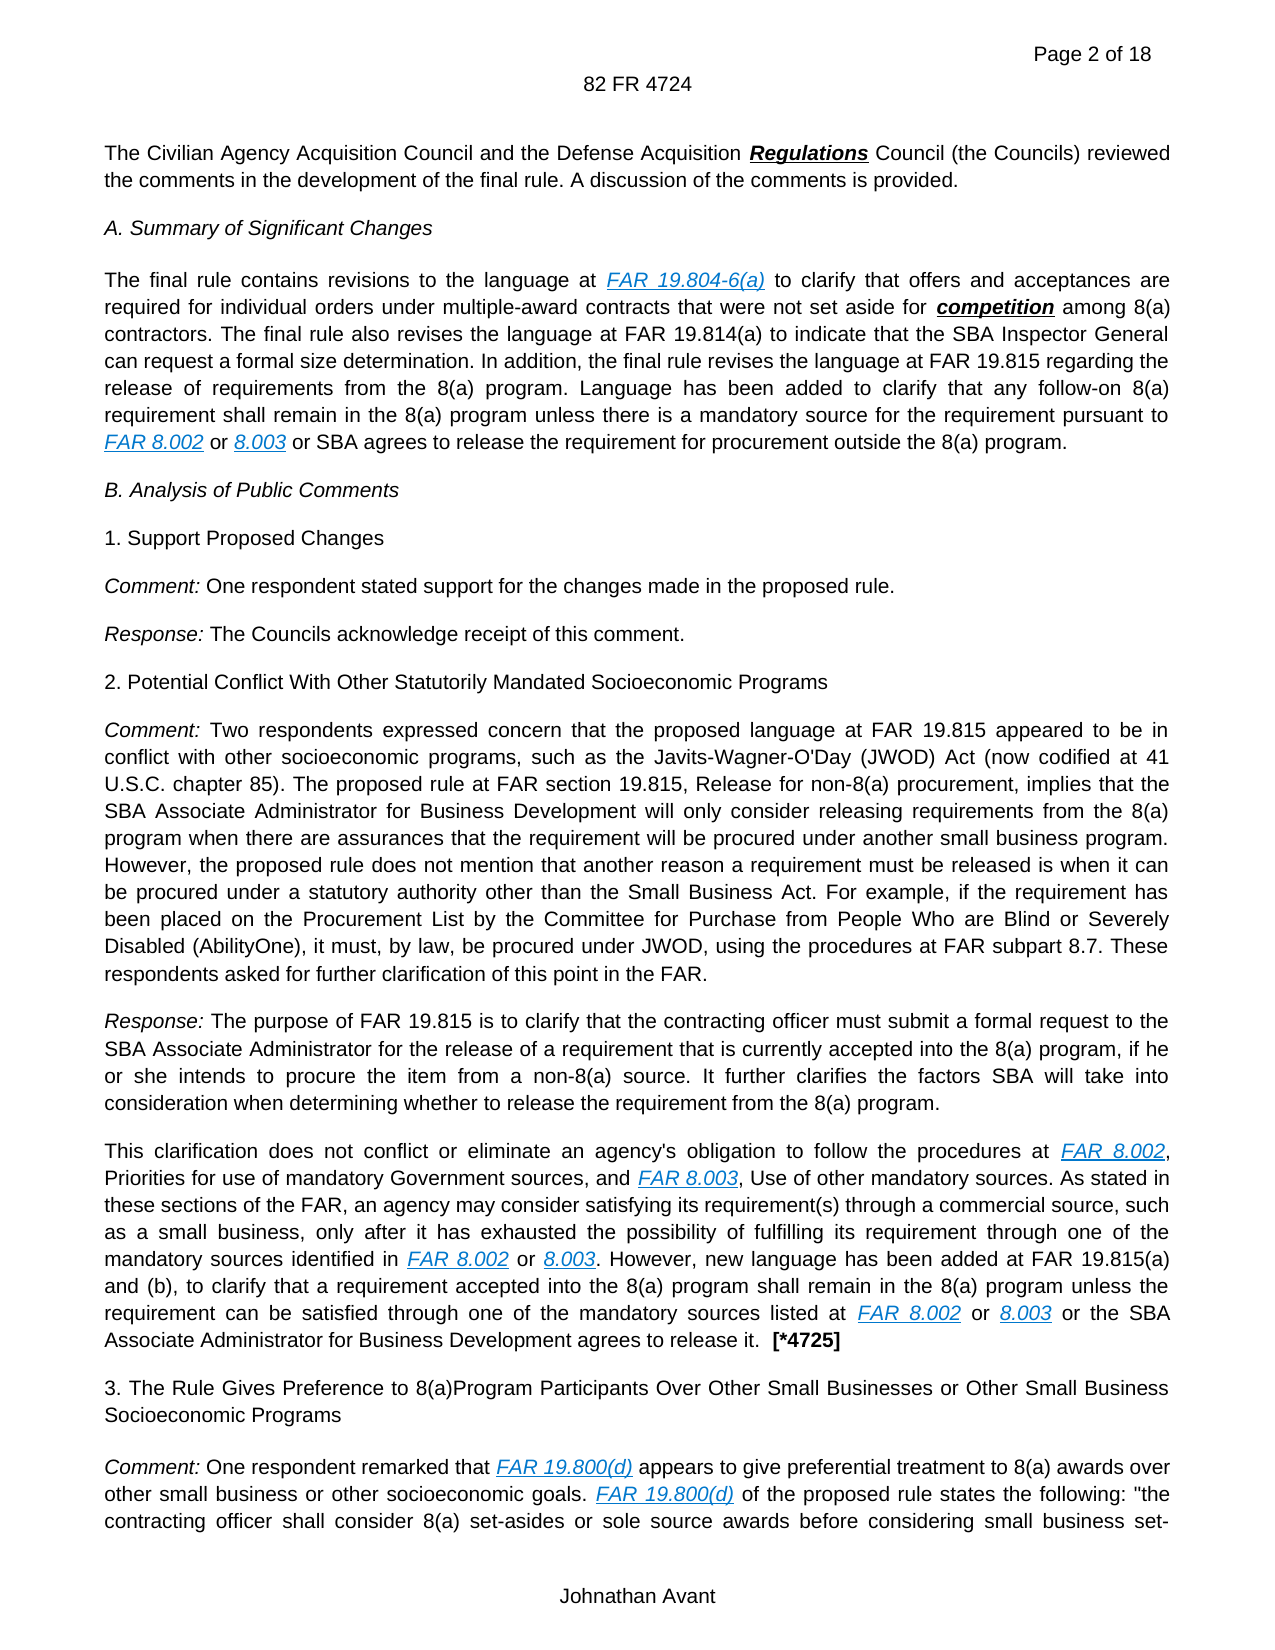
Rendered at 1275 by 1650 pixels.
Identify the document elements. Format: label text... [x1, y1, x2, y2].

text 3. The Rule Gives Preference to 8(a)Program Participants Over Other Small Businesses or Other Small Business Socioeconomic Programs [104, 1373, 1171, 1427]
text Comment: Two respondents expressed concern that the proposed language at FAR 19.815 appeared to be in conflict with other socioeconomic programs, such as the Javits-Wagner-O'Day (JWOD) Act (now codified at 41 U.S.C. chapter 85). The proposed rule at FAR section 19.815, Release for non-8(a) procurement, implies that the SBA Associate Administrator for Business Development will only consider releasing requirements from the 8(a) program when there are assurances that the requirement will be procured under another small business program. However, the proposed rule does not mention that another reason a requirement must be released is when it can be procured under a statutory authority other than the Small Business Act. For example, if the requirement has been placed on the Procurement List by the Committee for Purchase from People Who are Blind or Severely Disabled (AbilityOne), it must, by law, be procured under JWOD, using the procedures at FAR subpart 8.7. These respondents asked for further clarification of this point in the FAR. [104, 714, 1171, 985]
text A. Summary of Significant Changes [104, 212, 1171, 239]
text Response: The Councils acknowledge receipt of this comment. [104, 619, 1171, 646]
text The Civilian Agency Acquisition Council and the Defense Acquisition Regulations Council (the Councils) reviewed the comments in the development of the final rule. A discussion of the comments is provided. [104, 137, 1171, 192]
text Comment: One respondent stated support for the changes made in the proposed rule. [104, 571, 1171, 598]
text Response: The purpose of FAR 19.815 is to clarify that the contracting officer must submit a formal request to the SBA Associate Administrator for the release of a requirement that is currently accepted into the 8(a) program, if he or she intends to procure the item from a non-8(a) source. It further clarifies the factors SBA will take into consideration when determining whether to release the requirement from the 8(a) program. [104, 1006, 1171, 1114]
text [104, 1452, 1171, 1533]
text This clarification does not conflict or eliminate an agency's obligation to follow the procedures at FAR 8.002, Priorities for use of mandatory Government sources, and FAR 8.003, Use of other mandatory sources. As stated in these sections of the FAR, an agency may consider satisfying its requirement(s) through a commercial source, such as a small business, only after it has exhausted the possibility of fulfilling its requirement through one of the mandatory sources identified in FAR 8.002 or 8.003. However, new language has been added at FAR 19.815(a) and (b), to clarify that a requirement accepted into the 8(a) program shall remain in the 8(a) program unless the requirement can be satisfied through one of the mandatory sources listed at FAR 8.002 or 8.003 or the SBA Associate Administrator for Business Development agrees to release it. [*4725] [104, 1135, 1171, 1352]
text B. Analysis of Public Comments [104, 475, 1171, 502]
text The final rule contains revisions to the language at FAR 19.804-6(a) to clarify that offers and acceptances are required for individual orders under multiple-award contracts that were not set aside for competition among 8(a) contractors. The final rule also revises the language at FAR 19.814(a) to indicate that the SBA Inspector General can request a formal size determination. In addition, the final rule revises the language at FAR 19.815 regarding the release of requirements from the 8(a) program. Language has been added to clarify that any follow-on 8(a) requirement shall remain in the 8(a) program unless there is a mandatory source for the requirement pursuant to FAR 8.002 or 8.003 or SBA agrees to release the requirement for procurement outside the 8(a) program. [104, 264, 1171, 454]
text 2. Potential Conflict With Other Statutorily Mandated Socioeconomic Programs [104, 667, 1171, 694]
text 1. Support Proposed Changes [104, 523, 1171, 550]
